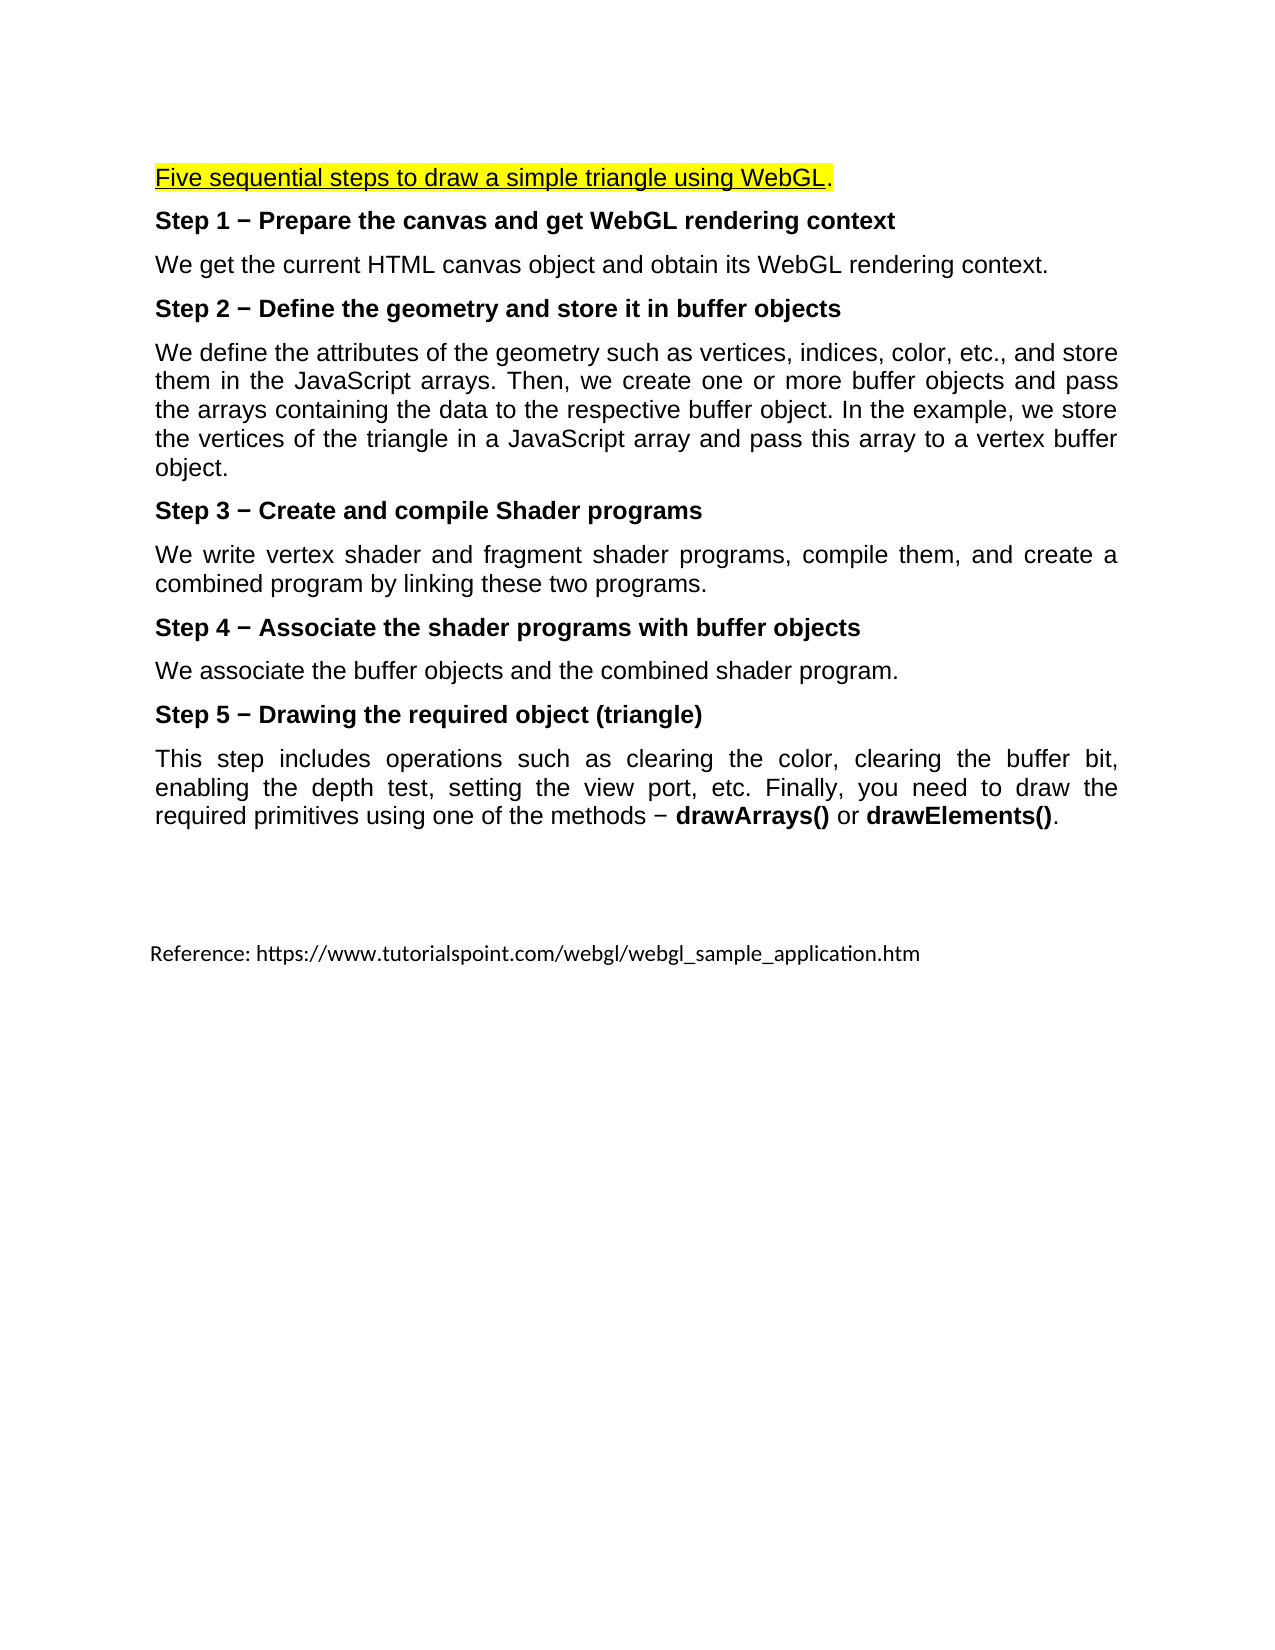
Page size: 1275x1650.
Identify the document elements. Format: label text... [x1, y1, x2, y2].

text This step includes operations such as clearing the color, clearing the buffer bit, enabling the depth test, setting the view port, etc. Finally, you need to draw the required primitives using one of the methods − drawArrays() or drawElements(). [155, 744, 1120, 830]
text We get the current HTML canvas object and obtain its WebGL rendering context. [155, 250, 1120, 279]
text Reference: https://www.tutorialspoint.com/webgl/webgl_sample_application.htm [150, 939, 1125, 967]
text We define the attributes of the geometry such as vertices, indices, color, etc., and store them in the JavaScript arrays. Then, we create one or more buffer objects and pass the arrays containing the data to the respective buffer object. In the example, we store the vertices of the triangle in a JavaScript array and pass this array to a vertex buffer object. [155, 337, 1120, 481]
text Step 3 − Create and compile Shader programs [155, 496, 1120, 525]
text We write vertex shader and fragment shader programs, compile them, and create a combined program by linking these two programs. [155, 540, 1120, 597]
text We associate the buffer objects and the combined shader program. [155, 656, 1120, 685]
text Step 5 − Drawing the required object (triangle) [155, 700, 1120, 729]
text Step 2 − Define the geometry and store it in buffer objects [155, 294, 1120, 322]
text Step 1 − Prepare the canvas and get WebGL rendering context [155, 206, 1120, 235]
text Step 4 − Associate the shader programs with buffer objects [155, 612, 1120, 641]
text Five sequential steps to draw a simple triangle using WebGL. [155, 162, 1120, 191]
